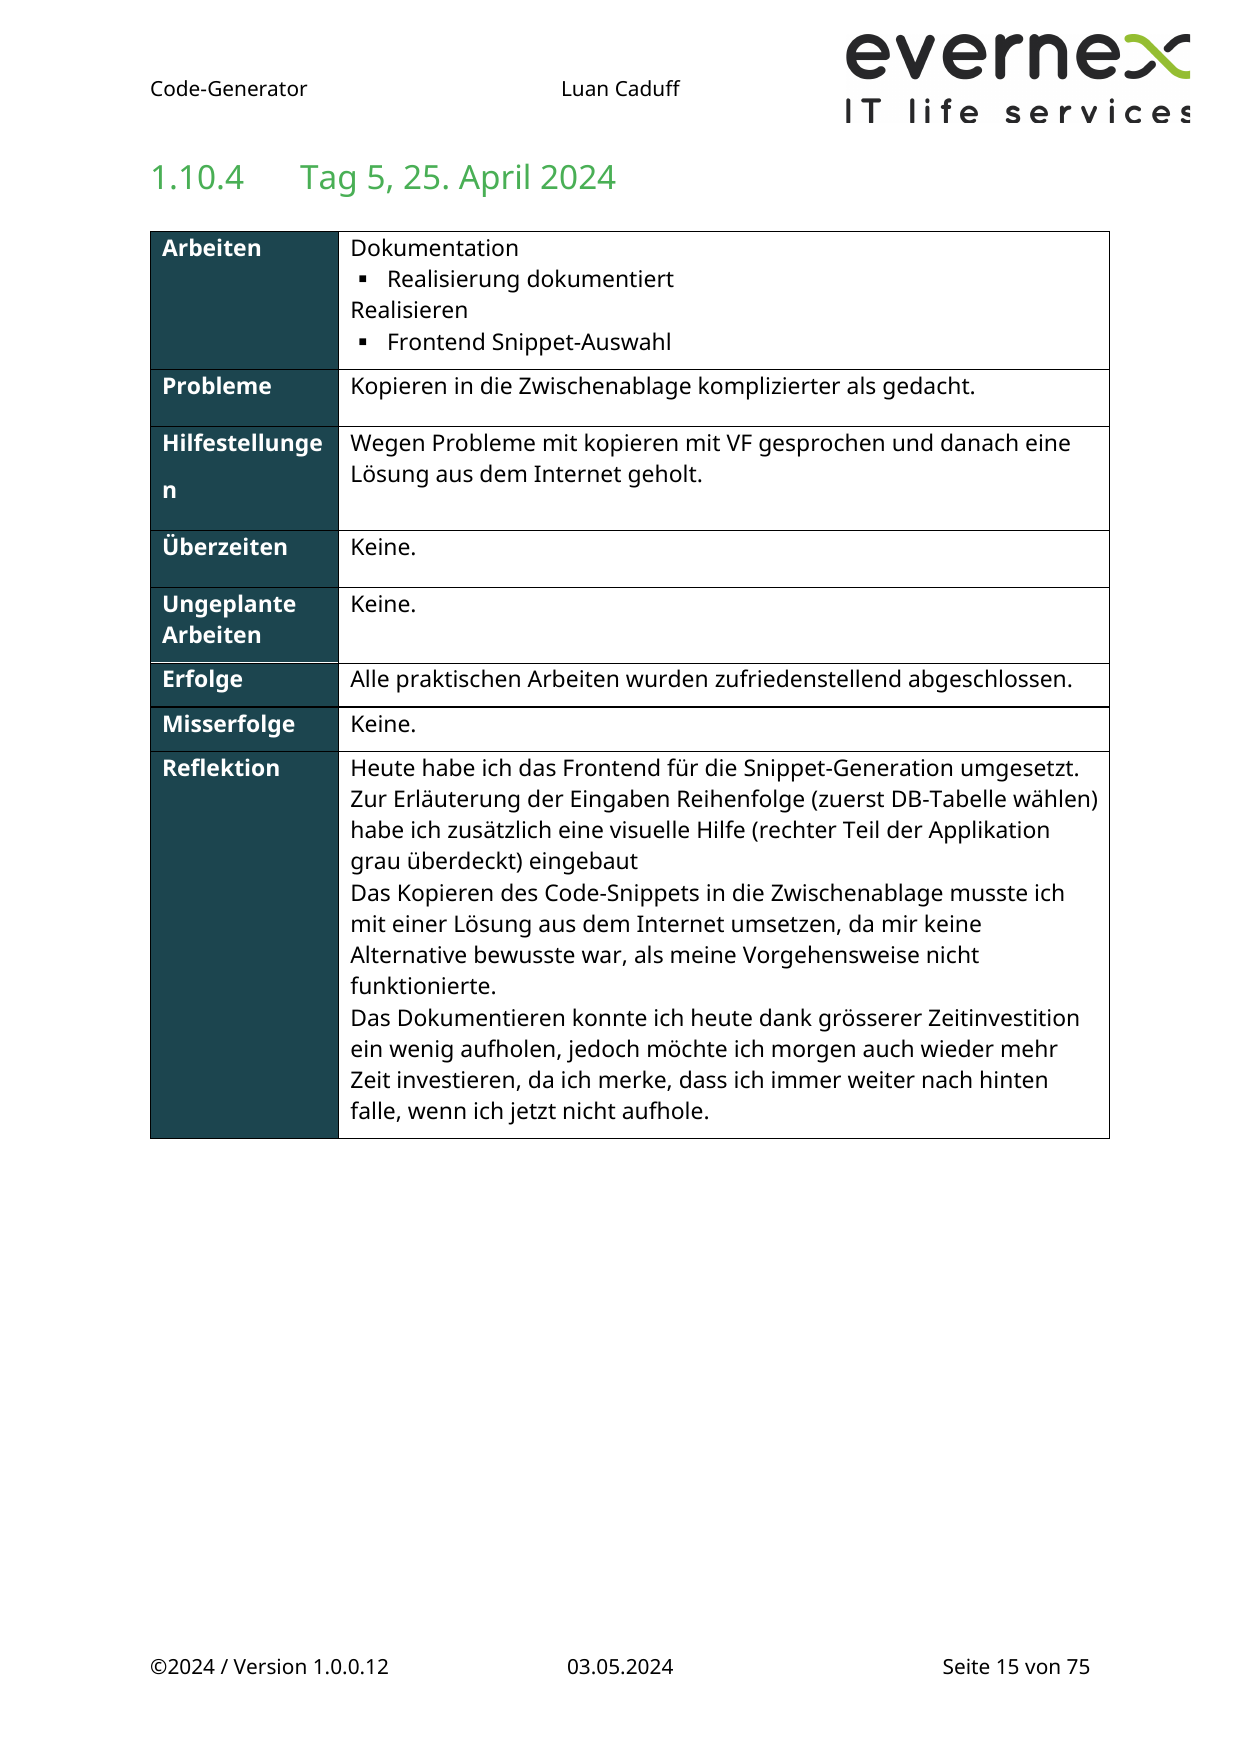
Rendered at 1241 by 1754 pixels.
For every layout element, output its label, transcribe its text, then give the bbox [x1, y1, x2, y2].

table_cell Kopieren in die Zwischenablage komplizierter als gedacht. [339, 370, 1109, 426]
table_cell Heute habe ich das Frontend für die Snippet-Generation umgesetzt. Zur Erläuterung der Eingaben Reihenfolge (zuerst DB-Tabelle wählen) habe ich zusätzlich eine visuelle Hilfe (rechter Teil der Applikation grau überdeckt) eingebaut Das Kopieren des Code-Snippets in die Zwischenablage musste ich mit einer Lösung aus dem Internet umsetzen, da mir keine Alternative bewusste war, als meine Vorgehensweise nicht funktionierte. Das Dokumentieren konnte ich heute dank grösserer Zeitinvestition ein wenig aufholen, jedoch möchte ich morgen auch wieder mehr Zeit investieren, da ich merke, dass ich immer weiter nach hinten falle, wenn ich jetzt nicht aufhole. [339, 752, 1109, 1138]
table_cell Reflektion [151, 752, 338, 1138]
subtitle Tag 5, 25. April 2024 [150, 154, 1090, 199]
table_cell Keine. [339, 588, 1109, 662]
table_header Arbeiten [151, 232, 338, 369]
table_cell Misserfolge [151, 708, 338, 751]
table_cell Hilfestellungen [151, 427, 338, 530]
table_cell Wegen Probleme mit kopieren mit VF gesprochen und danach eine Lösung aus dem Internet geholt. [339, 427, 1109, 530]
table_cell Keine. [339, 708, 1109, 751]
table_cell Überzeiten [151, 531, 338, 587]
table_cell Keine. [339, 531, 1109, 587]
table_cell Erfolge [151, 664, 338, 706]
table_cell Alle praktischen Arbeiten wurden zufriedenstellend abgeschlossen. [339, 664, 1109, 706]
picture [846, 34, 1191, 123]
table_header Dokumentation Realisierung dokumentiert Realisieren Frontend Snippet-Auswahl [339, 232, 1109, 369]
table_cell Ungeplante Arbeiten [151, 588, 338, 662]
table_cell Probleme [151, 370, 338, 426]
